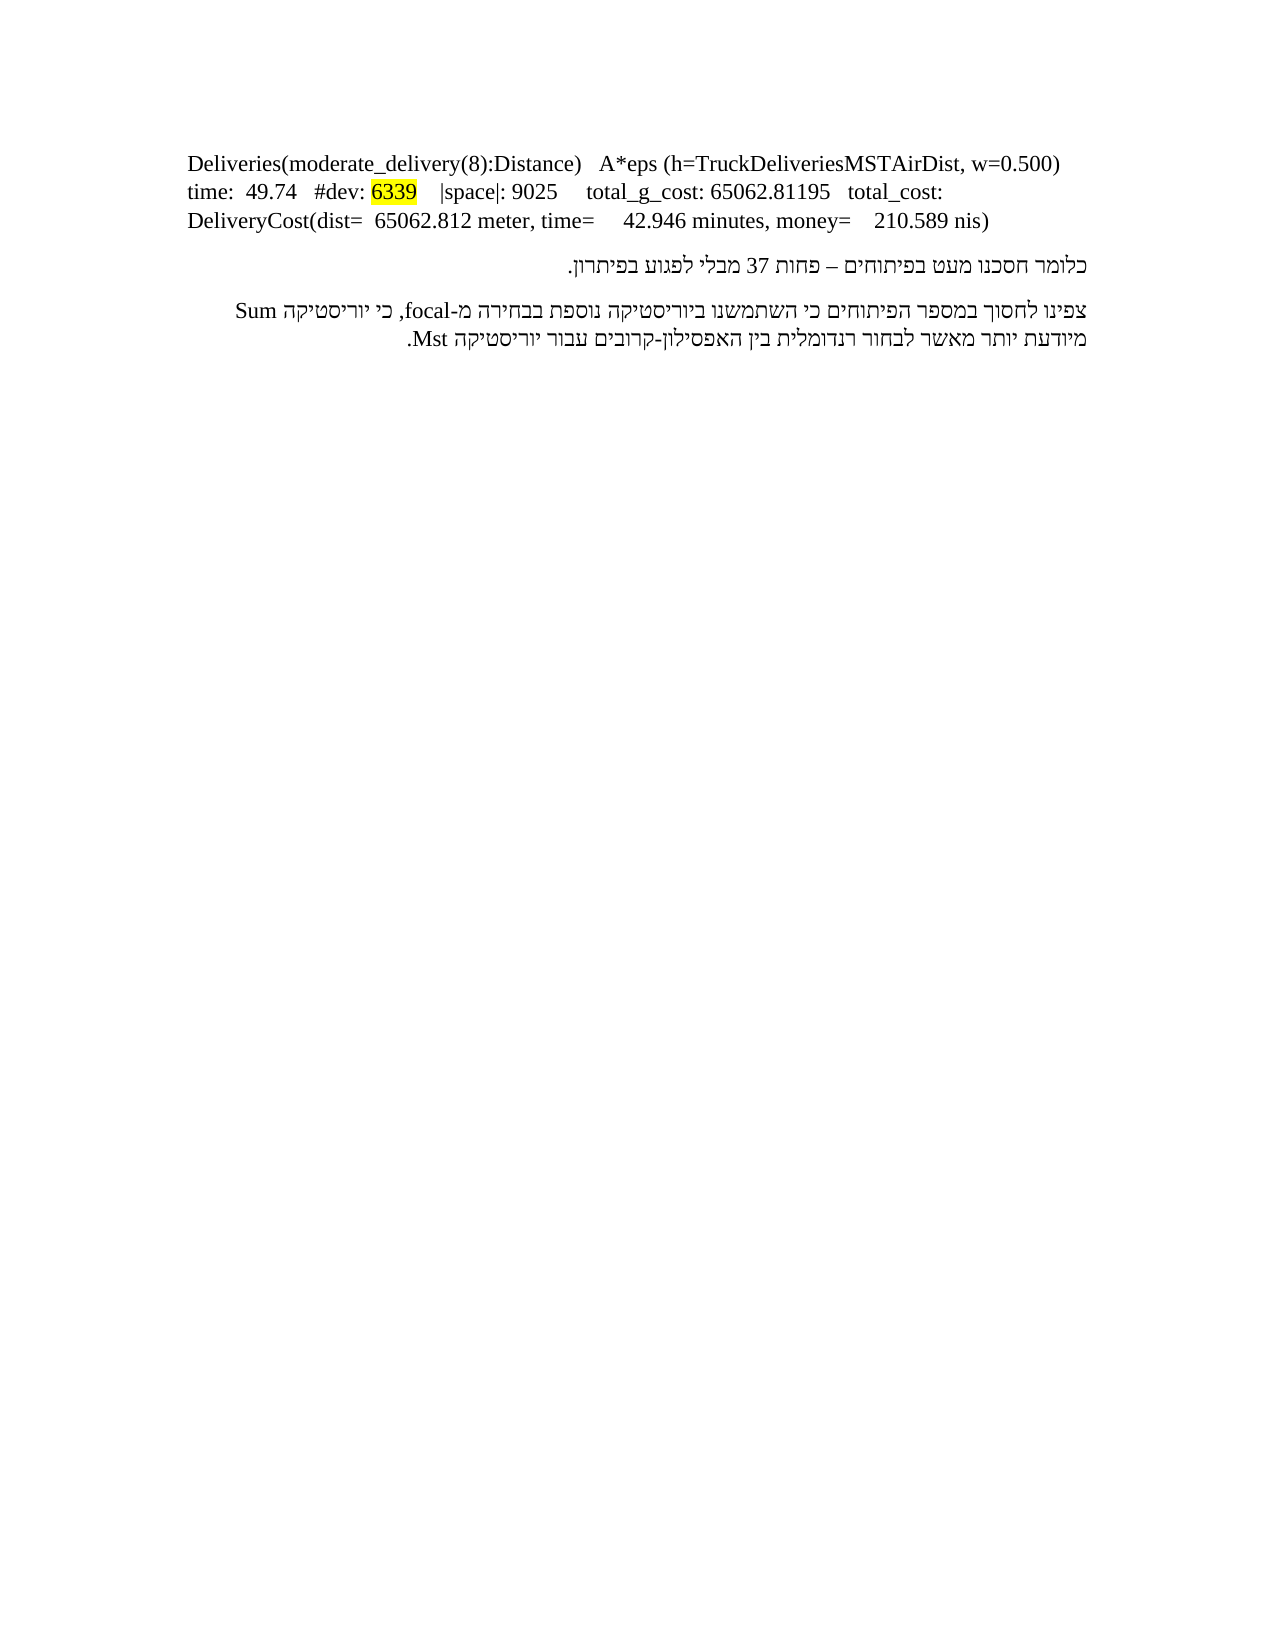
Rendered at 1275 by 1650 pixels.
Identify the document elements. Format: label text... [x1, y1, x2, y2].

text כלומר חסכנו מעט בפיתוחים – פחות 37 מבלי לפגוע בפיתרון. [187, 252, 1087, 278]
text צפינו לחסוך במספר הפיתוחים כי השתמשנו ביוריסטיקה נוספת בבחירה מ-focal, כי יוריסטיקה Sum מיודעת יותר מאשר לבחור רנדומלית בין האפסילון-קרובים עבור יוריסטיקה Mst. [187, 297, 1087, 352]
text Deliveries(moderate_delivery(8):Distance) A*eps (h=TruckDeliveriesMSTAirDist, w=0.500) time: 49.74 #dev: 6339 |space|: 9025 total_g_cost: 65062.81195 total_cost: DeliveryCost(dist= 65062.812 meter, time= 42.946 minutes, money= 210.589 nis) [187, 150, 1087, 233]
